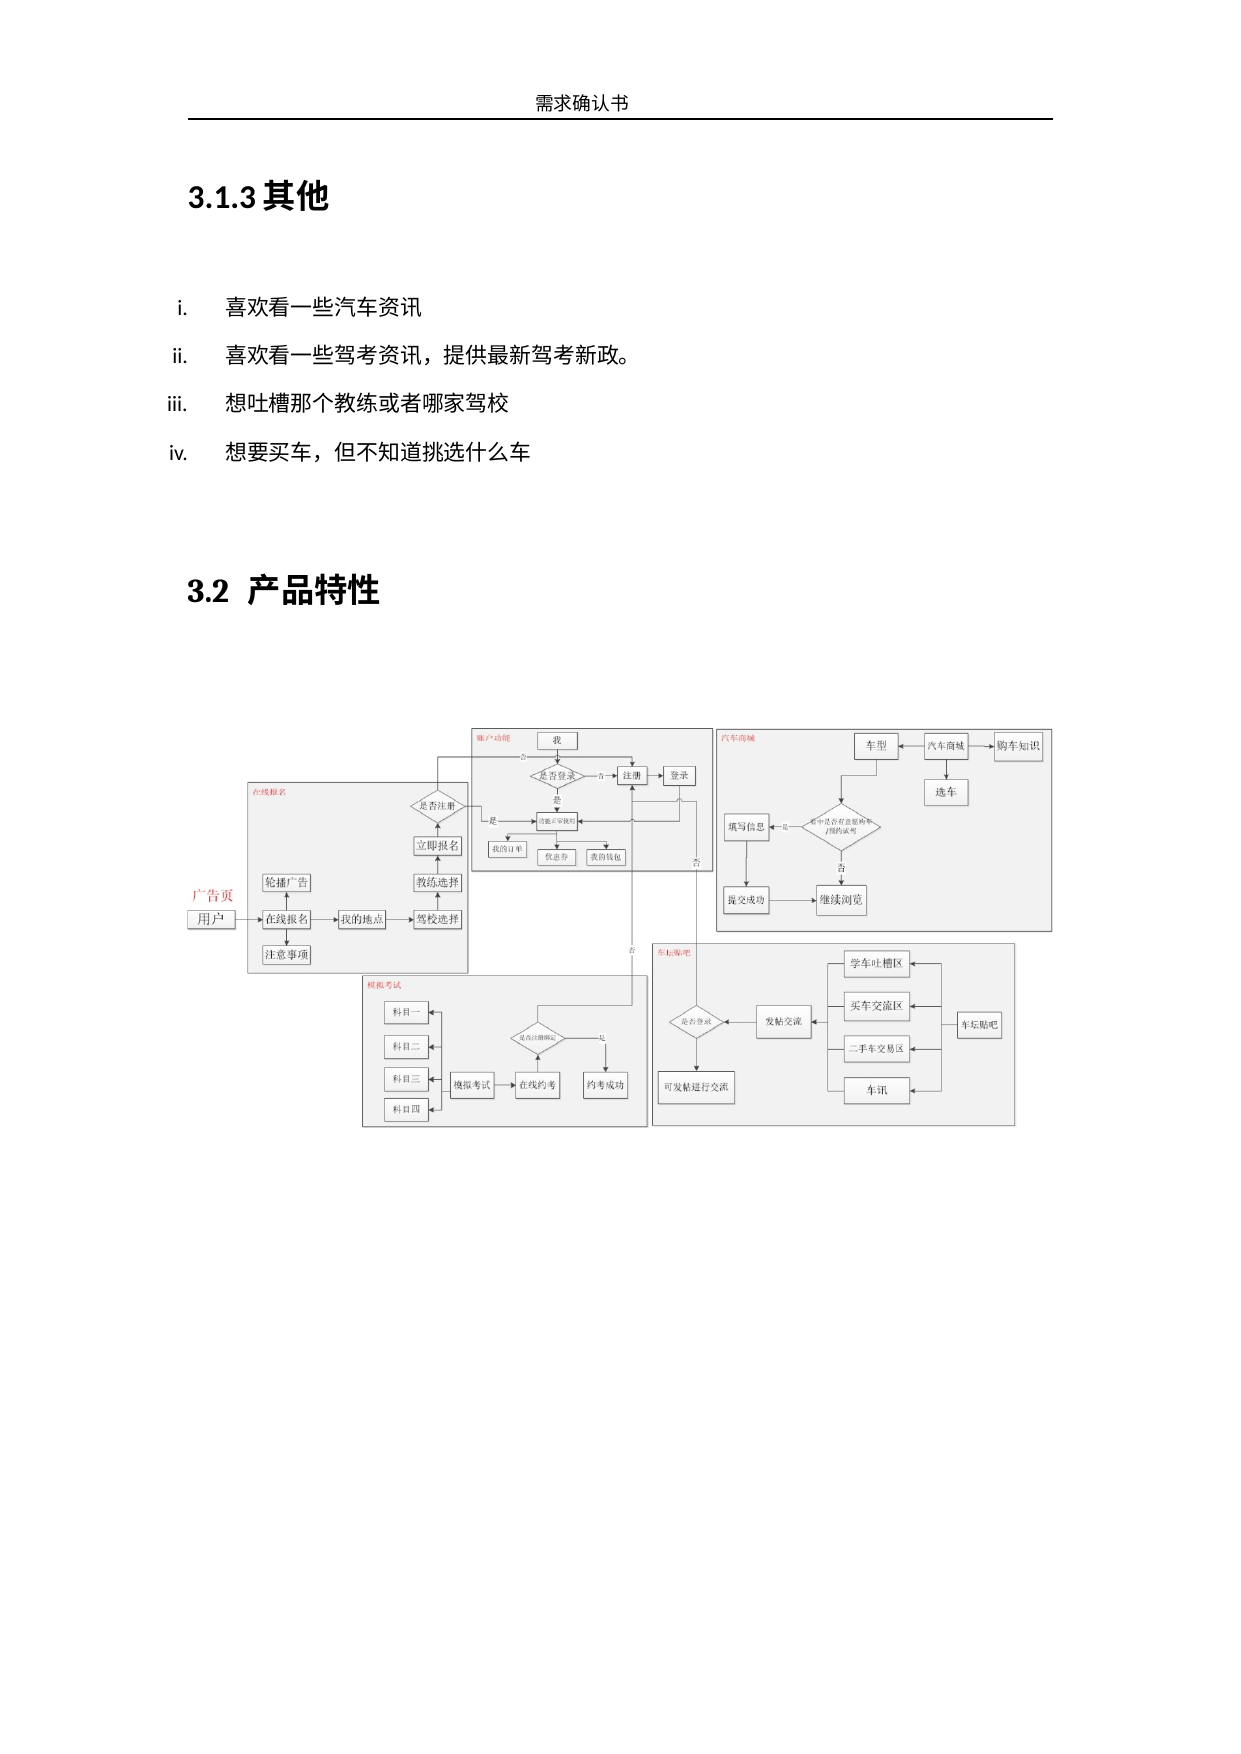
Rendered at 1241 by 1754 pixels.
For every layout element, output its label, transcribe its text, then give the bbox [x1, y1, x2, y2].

subtitle 其他 [187, 162, 1053, 227]
subtitle 产品特性 [187, 555, 1053, 620]
list 喜欢看一些汽车资讯 [187, 289, 1053, 322]
list 喜欢看一些驾考资讯，提供最新驾考新政。 [187, 337, 1053, 370]
list 想要买车，但不知道挑选什么车 [187, 434, 1053, 467]
list 想吐槽那个教练或者哪家驾校 [187, 386, 1053, 418]
picture [187, 728, 1053, 1128]
